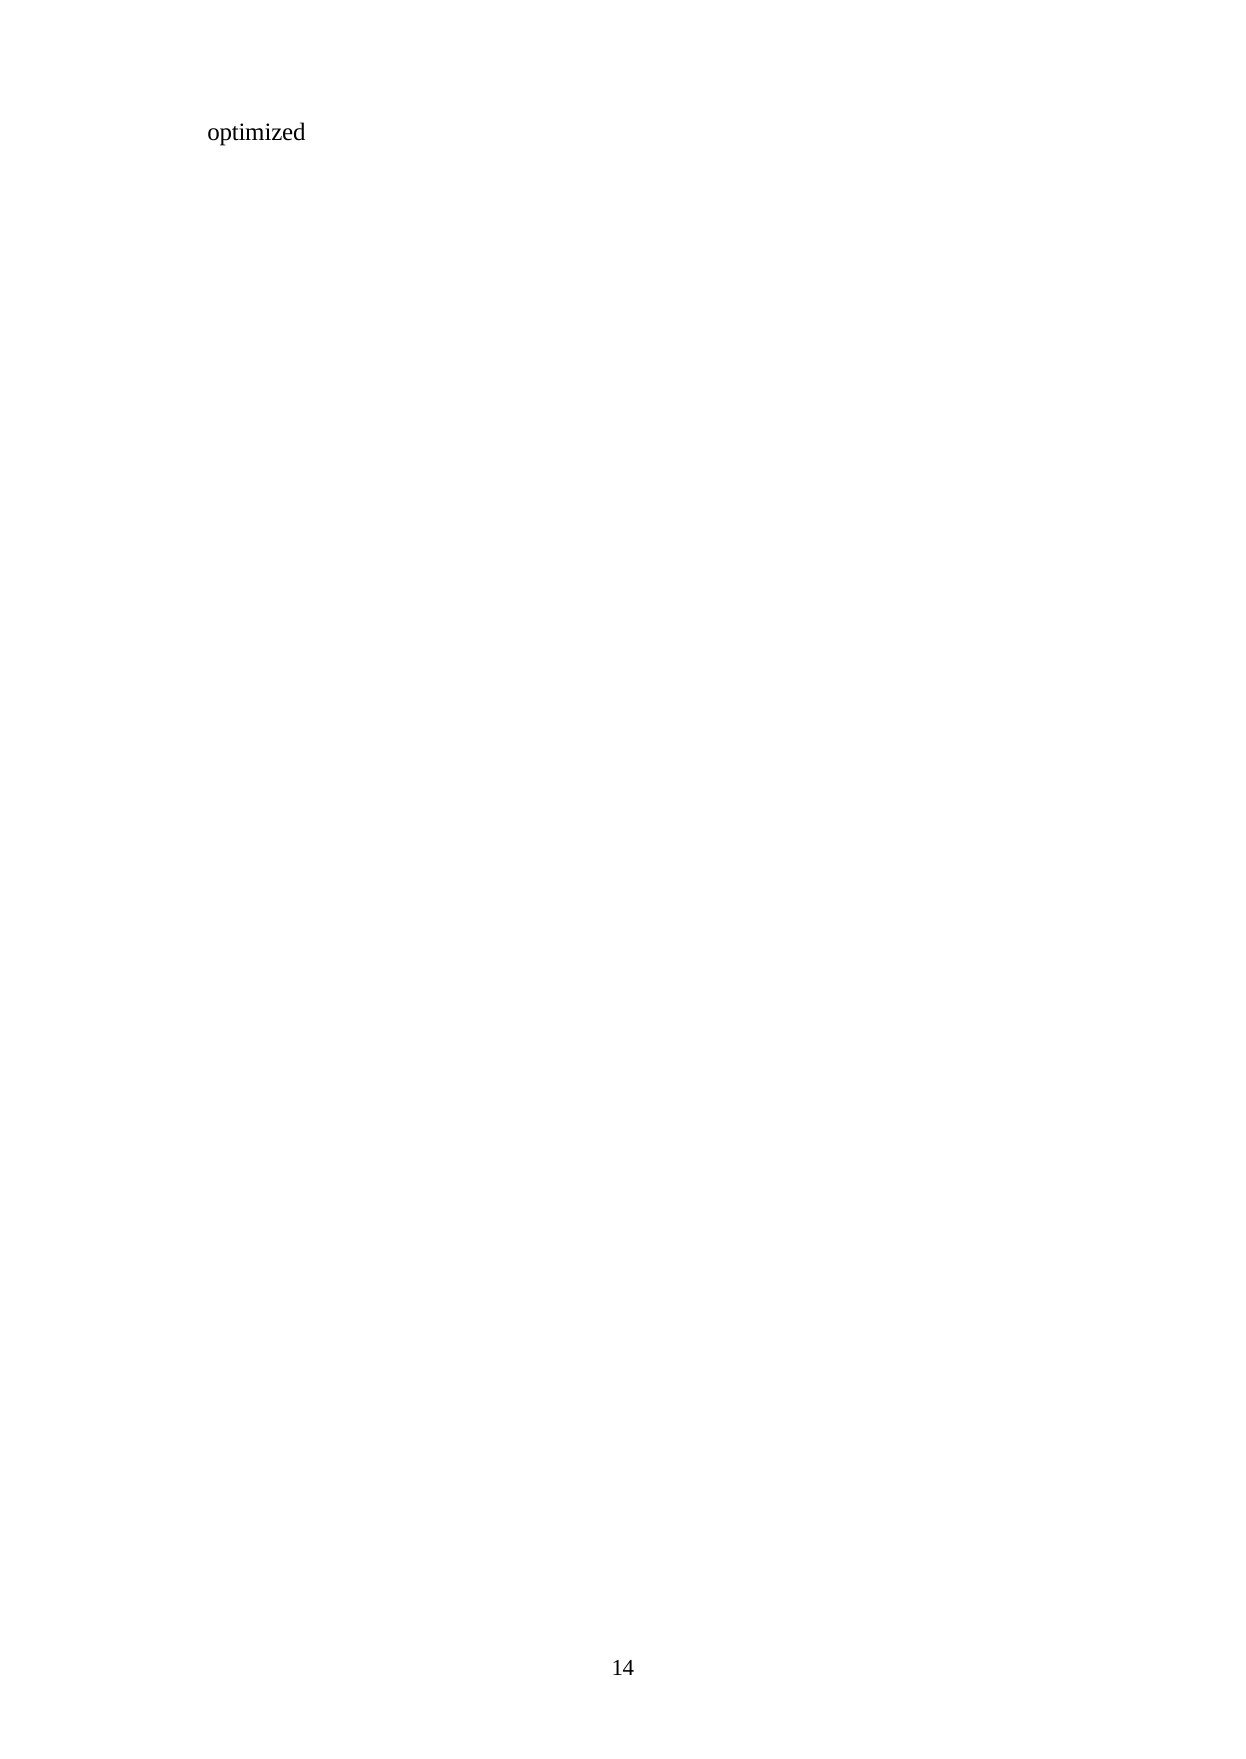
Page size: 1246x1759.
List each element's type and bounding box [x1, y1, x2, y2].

text [207, 117, 1087, 145]
